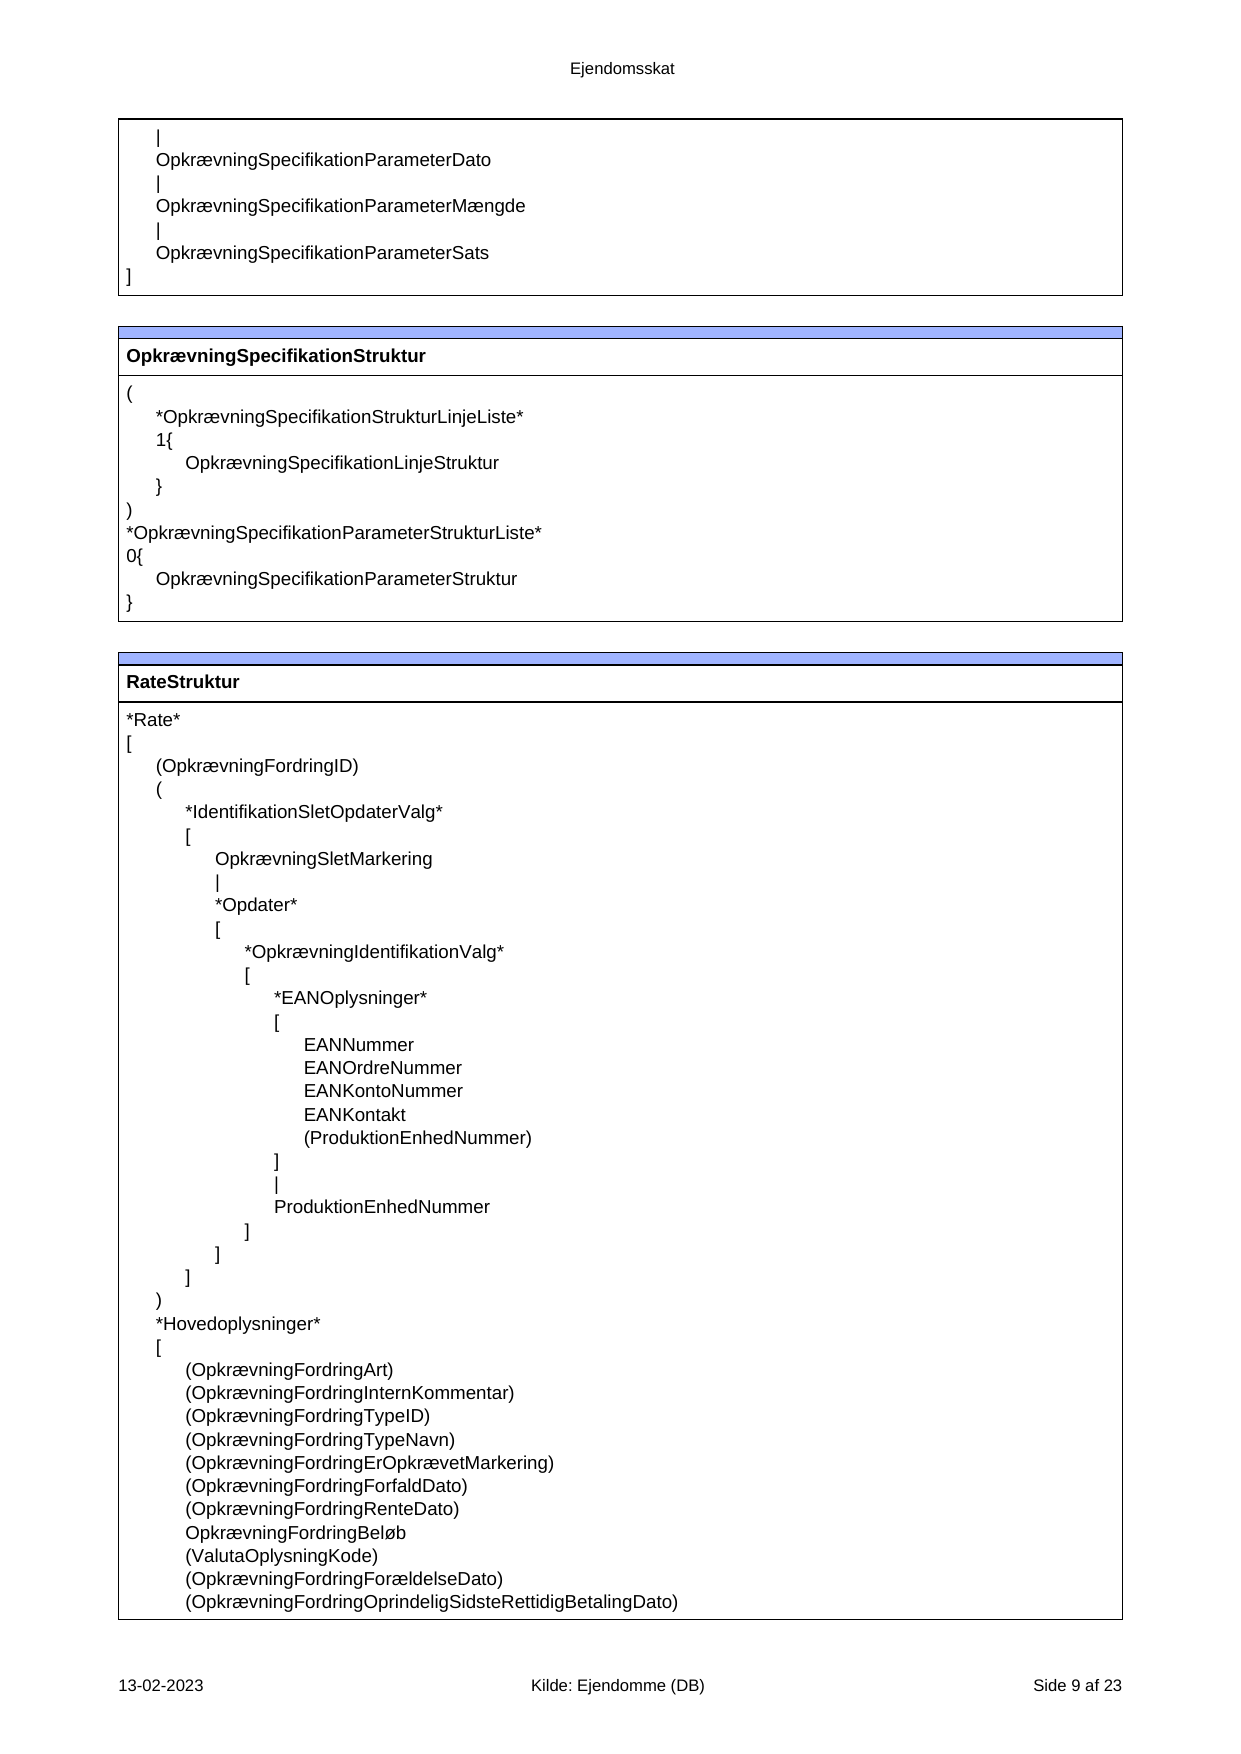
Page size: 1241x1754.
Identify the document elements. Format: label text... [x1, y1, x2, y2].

table_header [119, 653, 1122, 664]
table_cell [119, 120, 1122, 294]
table_cell ( *OpkrævningSpecifikationStrukturLinjeListe* 1{ OpkrævningSpecifikationLinjeStruktur } ) *OpkrævningSpecifikationParameterStrukturListe* 0{ OpkrævningSpecifikationParameterStruktur } [119, 376, 1122, 621]
table_header [119, 327, 1122, 338]
table_cell RateStruktur [119, 666, 1122, 701]
table_cell OpkrævningSpecifikationStruktur [119, 339, 1122, 375]
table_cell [119, 703, 1122, 1619]
